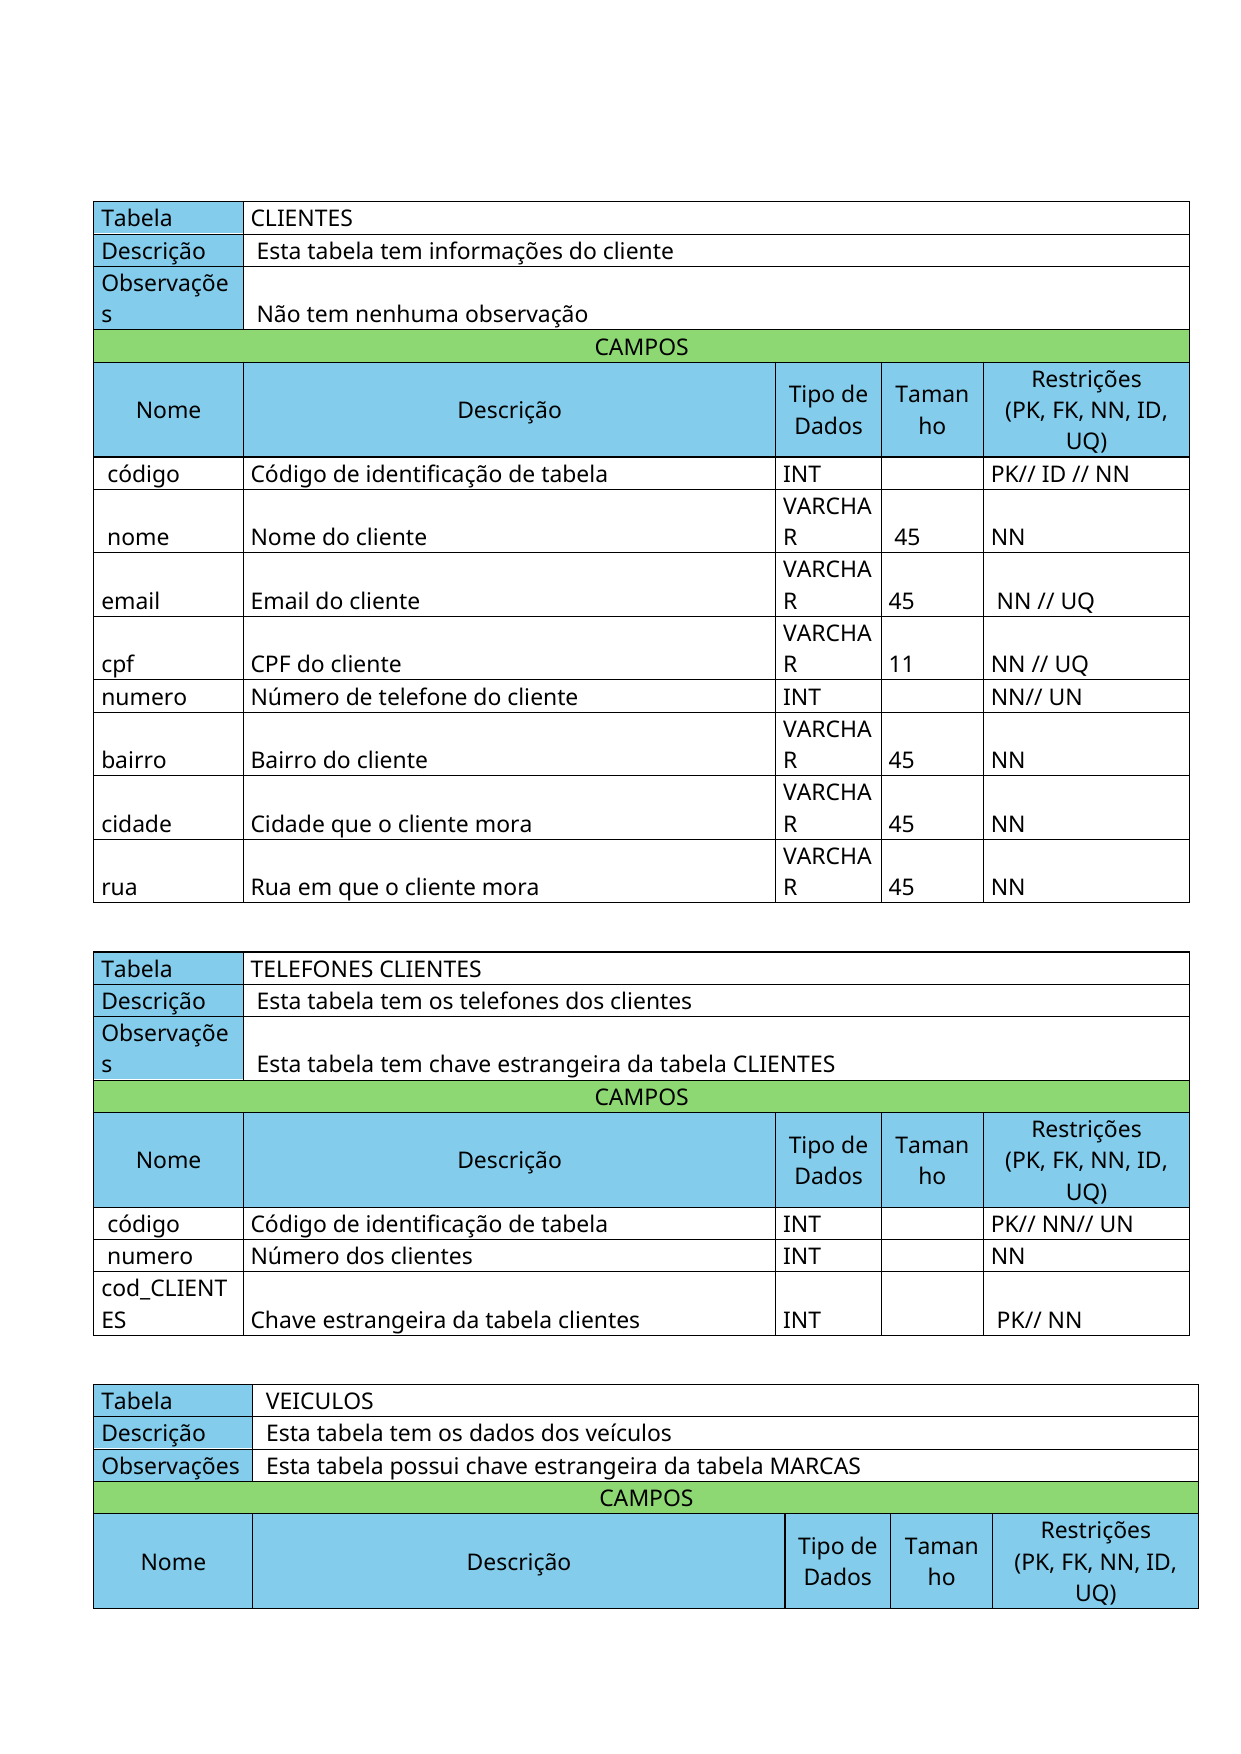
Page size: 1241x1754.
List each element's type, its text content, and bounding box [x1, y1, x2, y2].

table_cell VARCHAR [776, 776, 881, 839]
table_cell Número de telefone do cliente [244, 680, 775, 712]
table_cell 45 [882, 713, 983, 775]
table_cell Esta tabela tem chave estrangeira da tabela CLIENTES [244, 1017, 1189, 1079]
table_cell INT [776, 1272, 881, 1335]
table_cell [882, 1272, 983, 1335]
table_cell NN [984, 776, 1189, 839]
table_cell Tamanho [882, 363, 983, 456]
table_cell Não tem nenhuma observação [244, 267, 1189, 329]
table_cell PK// NN [984, 1272, 1189, 1335]
table_cell Descrição [94, 235, 243, 266]
table_header VEICULOS [253, 1385, 1198, 1416]
table_header Tabela [94, 953, 243, 984]
table_cell Email do cliente [244, 553, 775, 616]
table_cell 45 [882, 553, 983, 616]
table_cell Descrição [94, 1417, 252, 1448]
table_cell Número dos clientes [244, 1240, 775, 1271]
table_cell Código de identificação de tabela [244, 458, 775, 489]
table_cell numero [94, 1240, 243, 1271]
table_cell NN [984, 840, 1189, 902]
table_cell Nome [94, 363, 243, 456]
table_cell bairro [94, 713, 243, 775]
table_cell VARCHAR [776, 840, 881, 902]
table_cell NN // UQ [984, 617, 1189, 679]
table_cell INT [776, 680, 881, 712]
table_cell rua [94, 840, 243, 902]
table_cell Esta tabela possui chave estrangeira da tabela MARCAS [253, 1450, 1198, 1481]
table_cell código [94, 1208, 243, 1239]
table_cell Nome [94, 1514, 252, 1608]
table_cell INT [776, 1240, 881, 1271]
table_cell Descrição [253, 1514, 784, 1608]
table_cell Esta tabela tem os telefones dos clientes [244, 985, 1189, 1016]
table_cell Bairro do cliente [244, 713, 775, 775]
table_cell 11 [882, 617, 983, 679]
table_cell NN [984, 490, 1189, 552]
table_cell Descrição [244, 363, 775, 456]
table_cell cidade [94, 776, 243, 839]
table_cell NN [984, 1240, 1189, 1271]
table_cell INT [776, 458, 881, 489]
table_header Tabela [94, 1385, 252, 1416]
table_cell Tipo de Dados [786, 1514, 890, 1608]
table_cell Esta tabela tem informações do cliente [244, 235, 1189, 266]
table_cell código [94, 458, 243, 489]
table_cell Cidade que o cliente mora [244, 776, 775, 839]
table_cell Restrições (PK, FK, NN, ID, UQ) [984, 1113, 1189, 1207]
table_cell VARCHAR [776, 553, 881, 616]
table_cell 45 [882, 840, 983, 902]
table_cell Tamanho [882, 1113, 983, 1207]
table_cell Observações [94, 1450, 252, 1481]
table_cell INT [776, 1208, 881, 1239]
table_cell [882, 680, 983, 712]
table_cell Descrição [244, 1113, 775, 1207]
table_cell Chave estrangeira da tabela clientes [244, 1272, 775, 1335]
table_cell cpf [94, 617, 243, 679]
table_cell PK// ID // NN [984, 458, 1189, 489]
table_header TELEFONES CLIENTES [244, 953, 1189, 984]
table_header Tabela [94, 202, 243, 233]
table_cell Esta tabela tem os dados dos veículos [253, 1417, 1198, 1448]
table_cell Observações [94, 1017, 243, 1079]
table_cell Restrições (PK, FK, NN, ID, UQ) [984, 363, 1189, 456]
table_cell numero [94, 680, 243, 712]
table_cell PK// NN// UN [984, 1208, 1189, 1239]
table_cell NN // UQ [984, 553, 1189, 616]
table_cell Observações [94, 267, 243, 329]
table_cell Tamanho [891, 1514, 992, 1608]
table_cell Descrição [94, 985, 243, 1016]
table_cell NN// UN [984, 680, 1189, 712]
table_cell CPF do cliente [244, 617, 775, 679]
table_cell NN [984, 713, 1189, 775]
table_cell Nome [94, 1113, 243, 1207]
table_cell Restrições (PK, FK, NN, ID, UQ) [993, 1514, 1198, 1608]
table_cell CAMPOS [94, 1081, 1189, 1112]
table_cell Tipo de Dados [776, 363, 881, 456]
table_cell CAMPOS [94, 1482, 1198, 1513]
table_cell [882, 458, 983, 489]
table_header CLIENTES [244, 202, 1189, 233]
table_cell VARCHAR [776, 713, 881, 775]
table_cell VARCHAR [776, 490, 881, 552]
table_cell 45 [882, 490, 983, 552]
table_cell Rua em que o cliente mora [244, 840, 775, 902]
table_cell VARCHAR [776, 617, 881, 679]
table_cell nome [94, 490, 243, 552]
table_cell cod_CLIENTES [94, 1272, 243, 1335]
table_cell email [94, 553, 243, 616]
table_cell Nome do cliente [244, 490, 775, 552]
table_cell Tipo de Dados [776, 1113, 881, 1207]
table_cell [882, 1240, 983, 1271]
table_cell CAMPOS [94, 330, 1189, 362]
table_cell 45 [882, 776, 983, 839]
table_cell [882, 1208, 983, 1239]
table_cell Código de identificação de tabela [244, 1208, 775, 1239]
